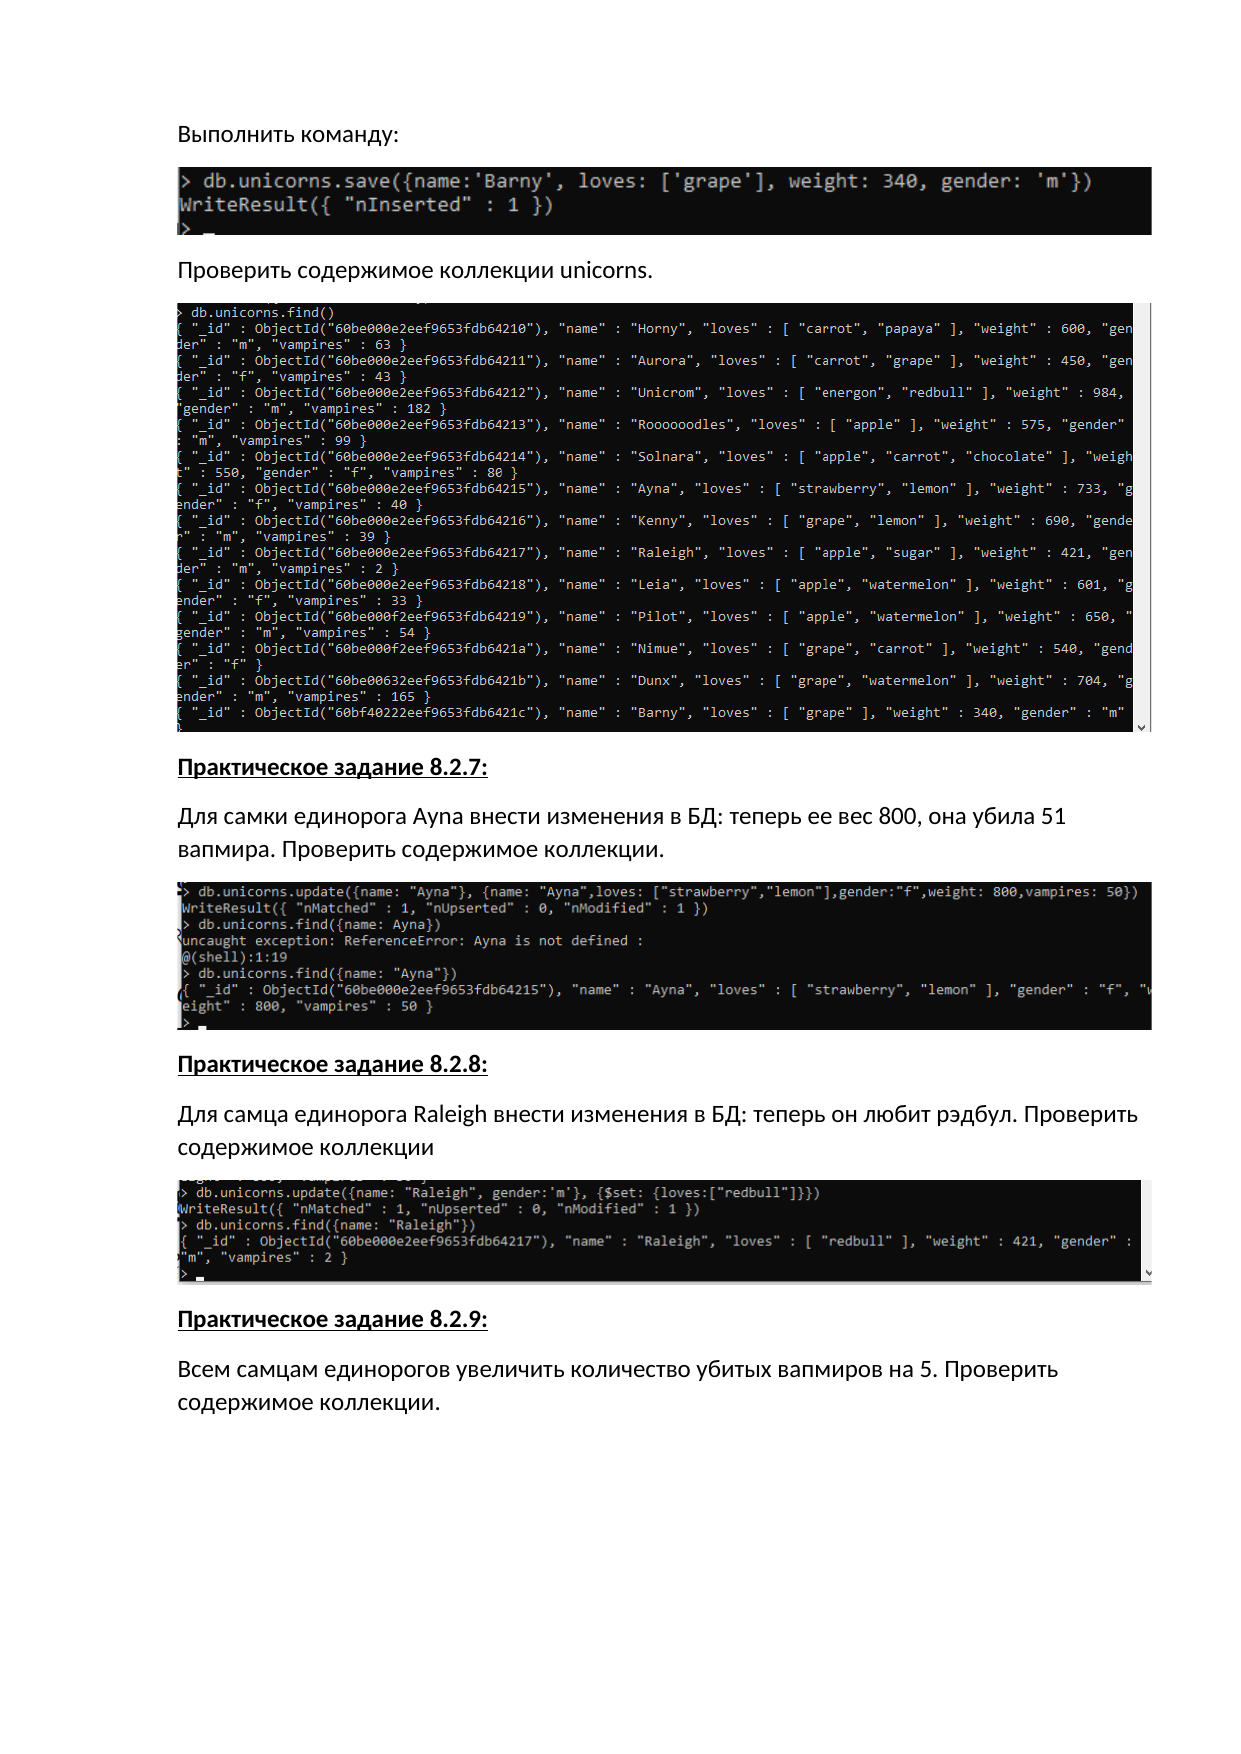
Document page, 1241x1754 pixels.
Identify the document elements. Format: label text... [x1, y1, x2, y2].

text Для самки единорога Ayna внести изменения в БД: теперь ее вес 800, она убила 51 вапмира. Проверить содержимое коллекции. [177, 800, 1152, 864]
text Практическое задание 8.2.9: [177, 1303, 1152, 1334]
text Практическое задание 8.2.8: [177, 1048, 1152, 1079]
text Всем самцам единорогов увеличить количество убитых вапмиров на 5. Проверить содержимое коллекции. [177, 1353, 1152, 1417]
text Проверить содержимое коллекции unicorns. [177, 254, 1152, 284]
picture [177, 167, 1152, 235]
picture [177, 1180, 1152, 1285]
text Выполнить команду: [177, 118, 1152, 149]
text Практическое задание 8.2.7: [177, 751, 1152, 781]
picture [177, 303, 1152, 732]
picture [177, 882, 1152, 1030]
text Для самца единорога Raleigh внести изменения в БД: теперь он любит рэдбул. Проверить содержимое коллекции [177, 1098, 1152, 1162]
